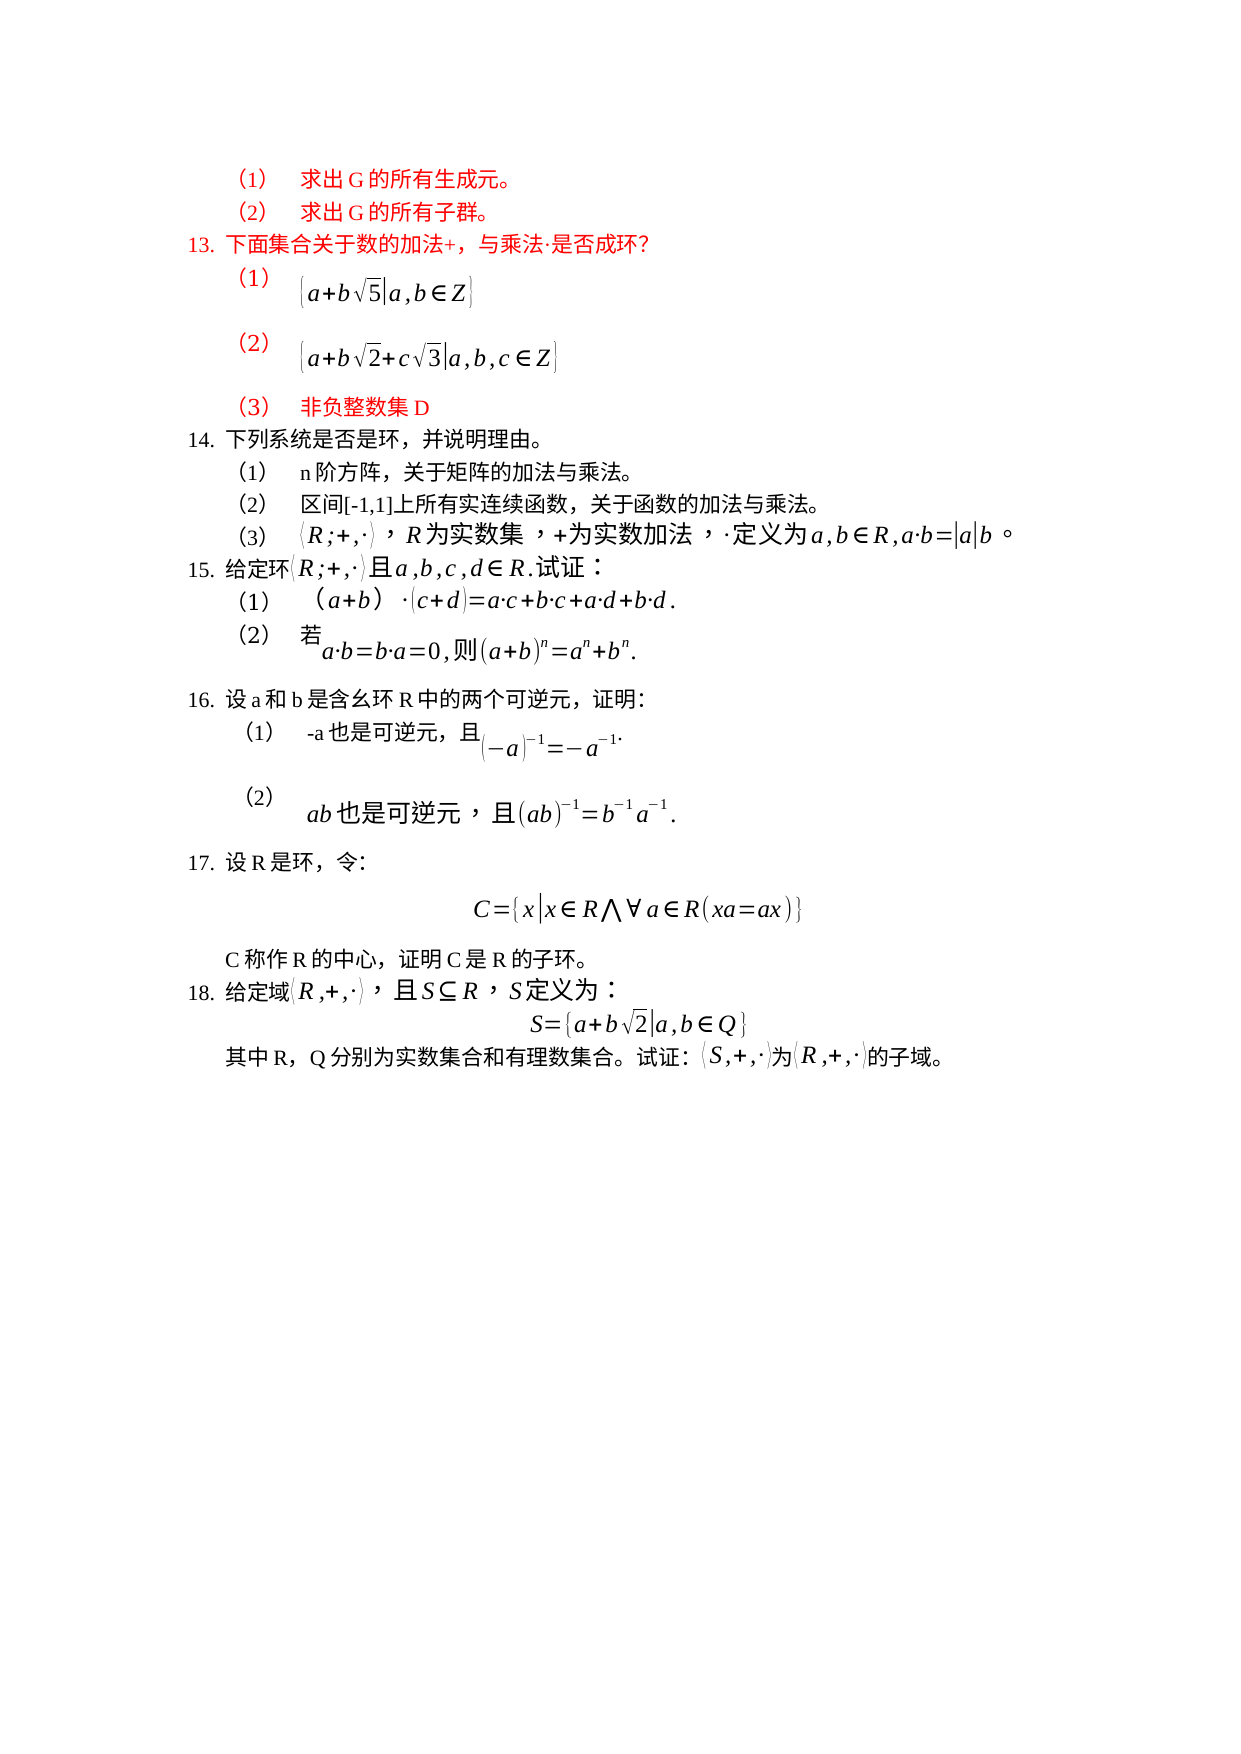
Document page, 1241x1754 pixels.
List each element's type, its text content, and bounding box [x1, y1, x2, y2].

list 区间[-1,1]上所有实连续函数，关于函数的加法与乘法。 [225, 487, 1053, 519]
list 下面集合关于数的加法+，与乘法·是否成环？ [187, 227, 1053, 259]
list 求出G的所有生成元。 [225, 162, 1053, 194]
list 非负整数集D [225, 389, 1053, 422]
list 若 [225, 617, 1053, 682]
list -a也是可逆元，且. [232, 714, 1053, 779]
list 设a和b是含幺环R中的两个可逆元，证明： [187, 682, 1053, 714]
list n阶方阵，关于矩阵的加法与乘法。 [225, 454, 1053, 487]
list 其中R，Q分别为实数集合和有理数集合。试证：为的子域。 [225, 1039, 1053, 1072]
list 给定环 [187, 552, 1053, 584]
list 下列系统是否是环，并说明理由。 [187, 422, 1053, 454]
list C称作R的中心，证明C是R的子环。 [225, 942, 1053, 974]
list 求出G的所有子群。 [225, 194, 1053, 227]
list 给定域 [187, 974, 1053, 1007]
list 设R是环，令： [187, 844, 1053, 877]
